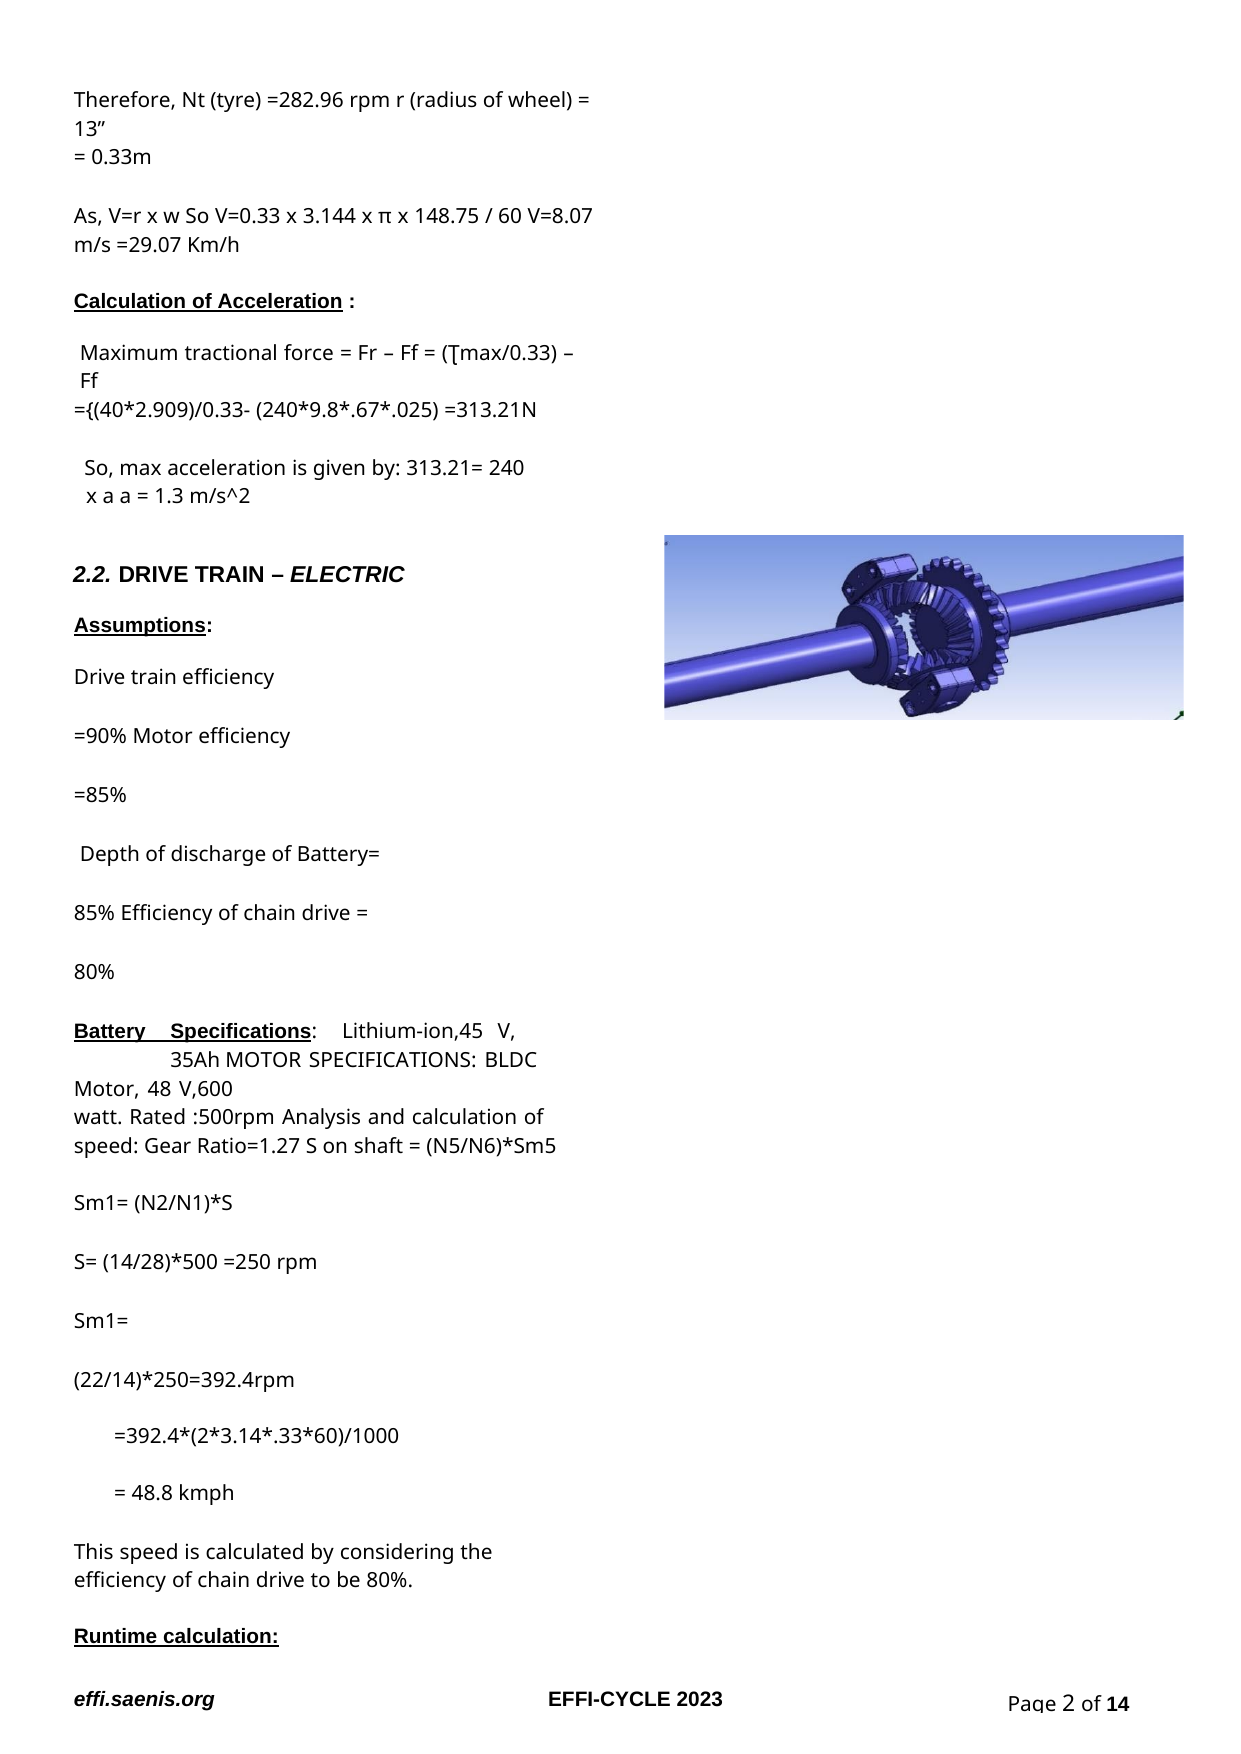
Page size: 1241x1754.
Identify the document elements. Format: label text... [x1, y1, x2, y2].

text As, V=r x w So V=0.33 x 3.144 x π x 148.75 / 60 V=8.07 [74, 201, 595, 230]
subtitle Assumptions: [74, 613, 595, 637]
text m/s =29.07 Km/h [74, 230, 595, 259]
picture [664, 535, 1184, 720]
text So, max acceleration is given by: 313.21= 240 x a a = 1.3 m/s^2 [84, 453, 538, 510]
text S= (14/28)*500 =250 rpm Sm1= (22/14)*250=392.4rpm [74, 1247, 337, 1394]
text Depth of discharge of Battery= 85% Efficiency of chain drive = 80% [74, 839, 402, 986]
text This speed is calculated by considering the efficiency of chain drive to be 80%. [74, 1537, 583, 1594]
text = 0.33m [74, 142, 595, 171]
text Maximum tractional force = Fr – Ff = (Ʈmax/0.33) – Ff [79, 338, 595, 395]
list DRIVE TRAIN – ELECTRIC [73, 561, 595, 588]
text =392.4*(2*3.14*.33*60)/1000 [114, 1424, 595, 1448]
text watt. Rated :500rpm Analysis and calculation of speed: Gear Ratio=1.27 S on shaft = (N5/N6)*Sm5 [74, 1102, 584, 1159]
subtitle Runtime calculation: [74, 1624, 595, 1648]
text Sm1= (N2/N1)*S [74, 1188, 595, 1217]
text Drive train efficiency =90% Motor efficiency =85% [74, 662, 315, 809]
text Battery Specifications: Lithium-ion,45 V, 35Ah MOTOR SPECIFICATIONS: BLDC Motor, 48 V,600 [74, 1016, 583, 1102]
subtitle Calculation of Acceleration : [74, 289, 595, 313]
text Therefore, Nt (tyre) =282.96 rpm r (radius of wheel) = 13” [74, 85, 595, 142]
text ={(40*2.909)/0.33- (240*9.8*.67*.025) =313.21N [74, 395, 595, 423]
text = 48.8 kmph [114, 1478, 595, 1507]
